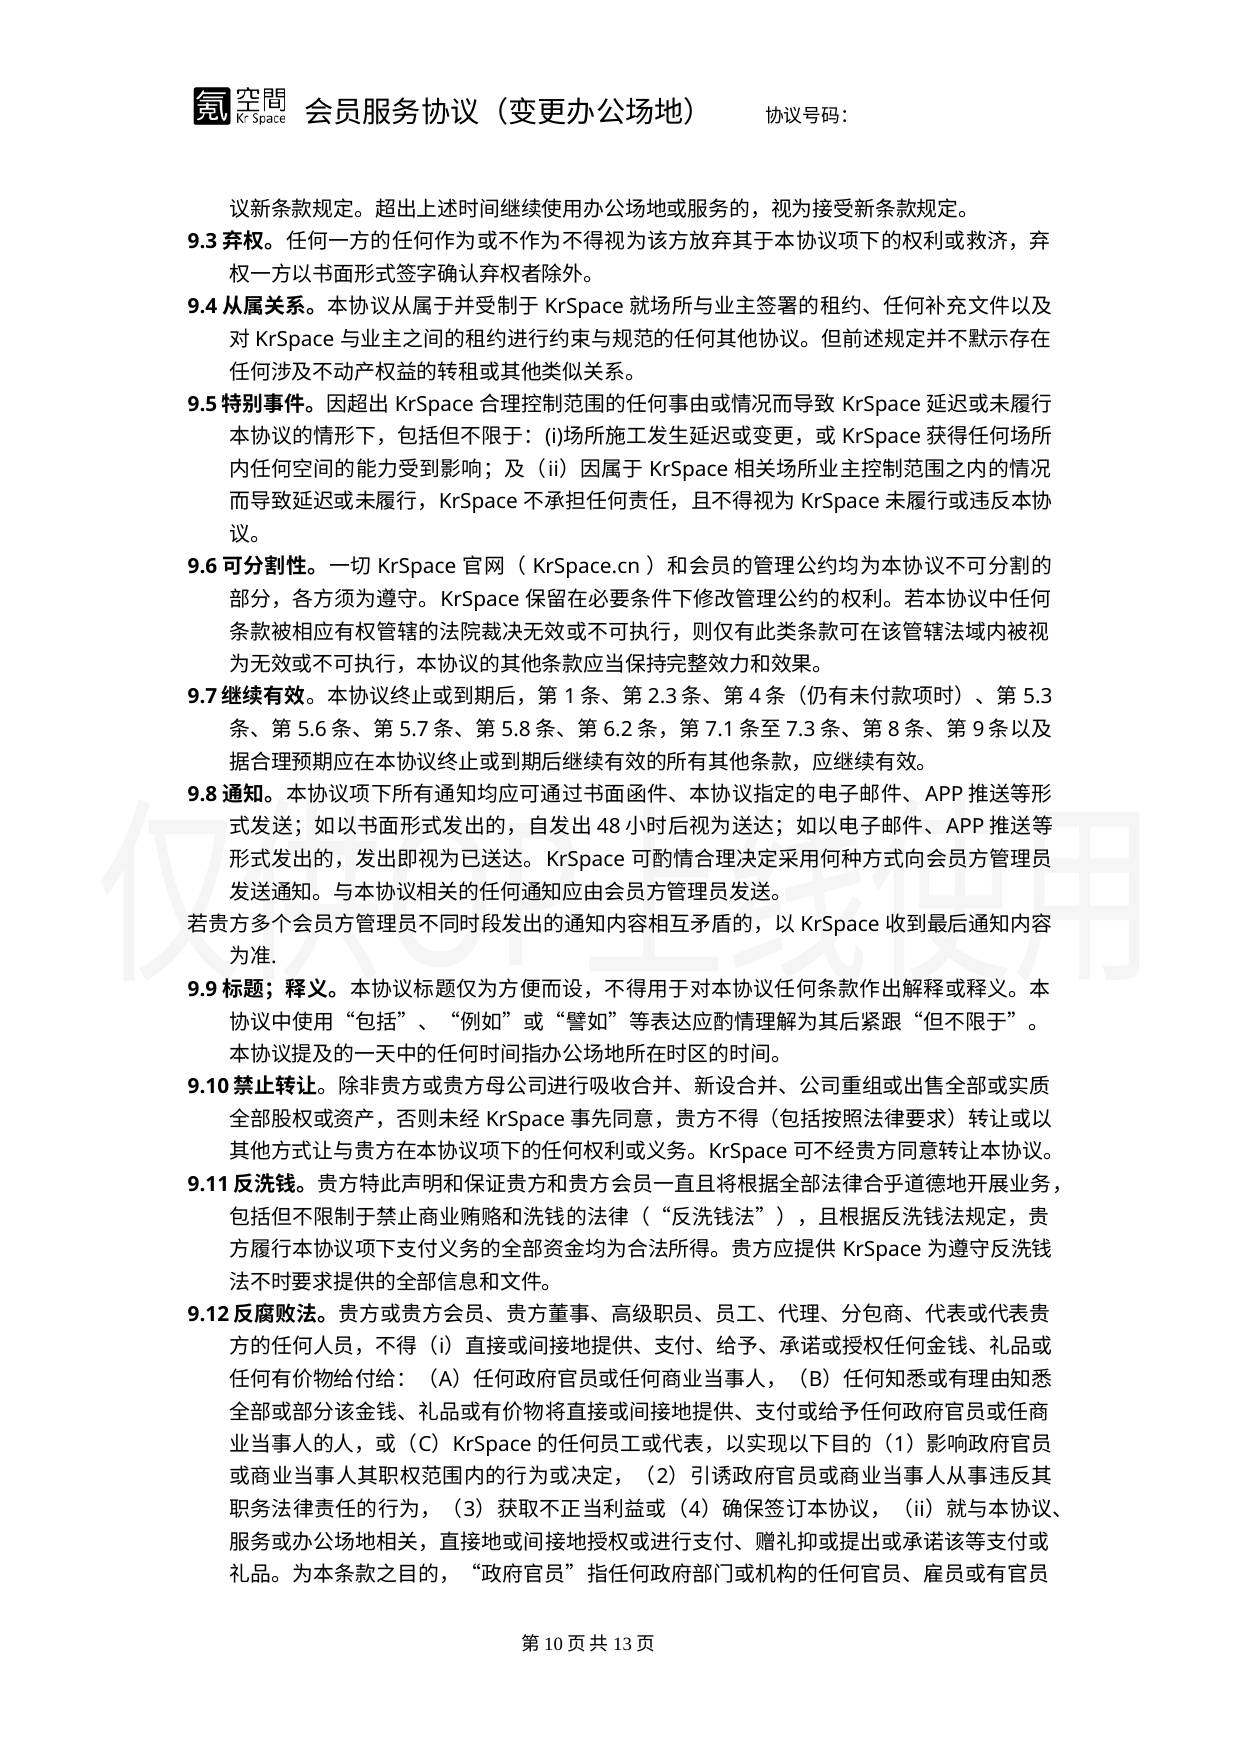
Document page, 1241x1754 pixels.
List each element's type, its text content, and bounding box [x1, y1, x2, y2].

text 9.10禁止转让。除非贵方或贵方母公司进行吸收合并、新设合并、公司重组或出售全部或实质全部股权或资产，否则未经 KrSpace 事先同意，贵方不得（包括按照法律要求）转让或以其他方式让与贵方在本协议项下的任何权利或义务。KrSpace 可不经贵方同意转让本协议。 [187, 1069, 1053, 1166]
text 9.9标题；释义。本协议标题仅为方便而设，不得用于对本协议任何条款作出解释或释义。本协议中使用“包括”、“例如”或“譬如”等表达应酌情理解为其后紧跟“但不限于”。本协议提及的一天中的任何时间指办公场地所在时区的时间。 [187, 971, 1053, 1069]
text 9.8通知。本协议项下所有通知均应可通过书面函件、本协议指定的电子邮件、APP推送等形式发送；如以书面形式发出的，自发出48小时后视为送达；如以电子邮件、APP推送等形式发出的，发出即视为已送达。KrSpace 可酌情合理决定采用何种方式向会员方管理员发送通知。与本协议相关的任何通知应由会员方管理员发送。 [187, 776, 1053, 906]
text 9.3弃权。任何一方的任何作为或不作为不得视为该方放弃其于本协议项下的权利或救济，弃权一方以书面形式签字确认弃权者除外。 [187, 224, 1053, 289]
text 若贵方多个会员方管理员不同时段发出的通知内容相互矛盾的，以 KrSpace 收到最后通知内容为准. [187, 906, 1053, 971]
text 9.7继续有效。本协议终止或到期后，第1条、第2.3条、第4条（仍有未付款项时）、第5.3条、第5.6条、第5.7条、第5.8条、第6.2条，第7.1条至7.3条、第8条、第9条以及据合理预期应在本协议终止或到期后继续有效的所有其他条款，应继续有效。 [187, 679, 1053, 776]
picture [193, 87, 285, 125]
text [187, 1296, 1053, 1589]
text 9.4从属关系。本协议从属于并受制于 KrSpace 就场所与业主签署的租约、任何补充文件以及对 KrSpace 与业主之间的租约进行约束与规范的任何其他协议。但前述规定并不默示存在任何涉及不动产权益的转租或其他类似关系。 [187, 289, 1053, 386]
text 9.6可分割性。一切 KrSpace 官网（ KrSpace.cn ）和会员的管理公约均为本协议不可分割的部分，各方须为遵守。KrSpace 保留在必要条件下修改管理公约的权利。若本协议中任何条款被相应有权管辖的法院裁决无效或不可执行，则仅有此类条款可在该管辖法域内被视为无效或不可执行，本协议的其他条款应当保持完整效力和效果。 [187, 549, 1053, 679]
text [187, 191, 1053, 224]
text 9.5特别事件。因超出 KrSpace 合理控制范围的任何事由或情况而导致 KrSpace 延迟或未履行本协议的情形下，包括但不限于：(i)场所施工发生延迟或变更，或 KrSpace 获得任何场所内任何空间的能力受到影响；及（ii）因属于 KrSpace 相关场所业主控制范围之内的情况而导致延迟或未履行，KrSpace 不承担任何责任，且不得视为 KrSpace 未履行或违反本协议。 [187, 386, 1053, 549]
text 9.11反洗钱。贵方特此声明和保证贵方和贵方会员一直且将根据全部法律合乎道德地开展业务，包括但不限制于禁止商业贿赂和洗钱的法律（“反洗钱法”），且根据反洗钱法规定，贵方履行本协议项下支付义务的全部资金均为合法所得。贵方应提供 KrSpace 为遵守反洗钱法不时要求提供的全部信息和文件。 [187, 1166, 1053, 1296]
